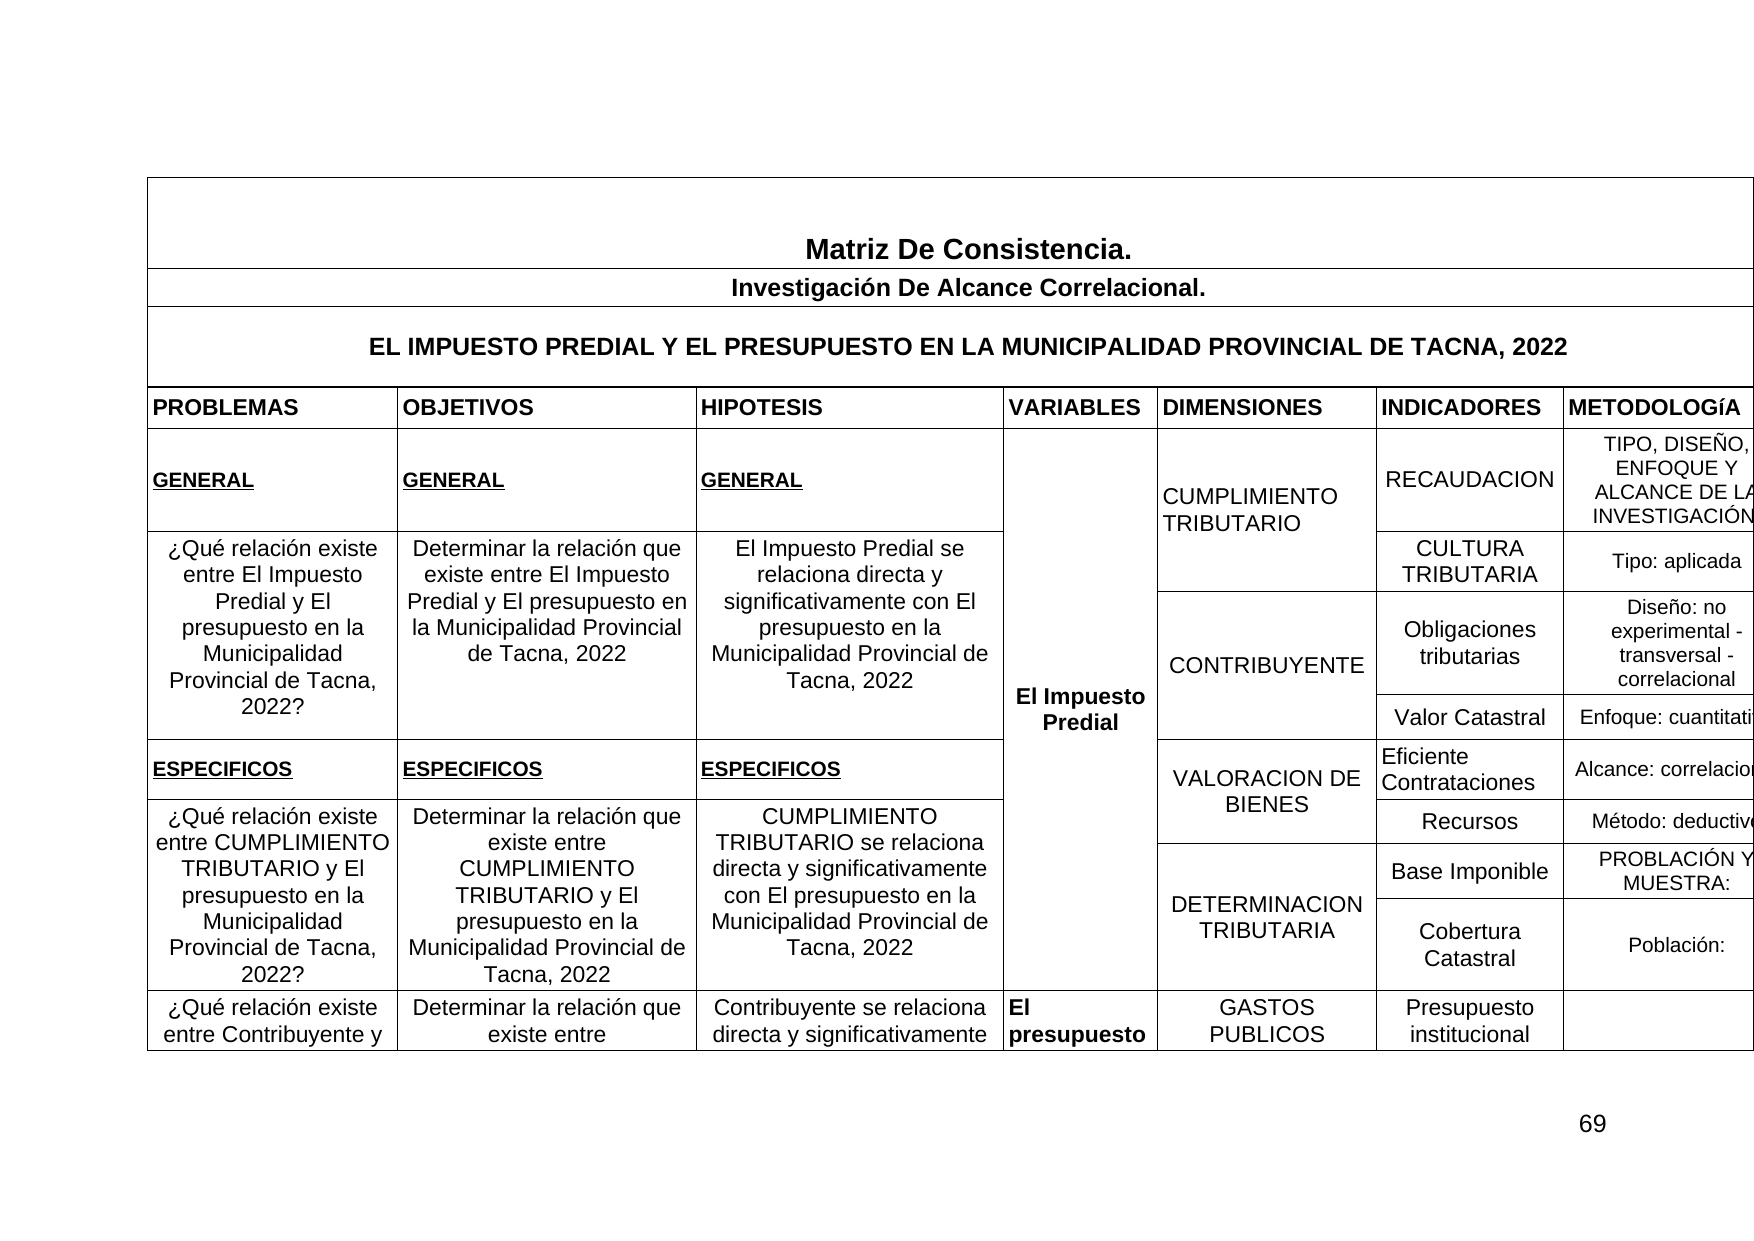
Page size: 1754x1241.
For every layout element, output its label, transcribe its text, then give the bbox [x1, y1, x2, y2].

table_cell Método: deductivo [1564, 800, 1753, 843]
table_cell METODOLOGíA [1564, 388, 1753, 428]
table_header Matriz De Consistencia. [148, 178, 1753, 268]
table_cell Eficiente Contrataciones [1377, 740, 1563, 798]
table_cell ¿Qué relación existe entre El Impuesto Predial y El presupuesto en la Municipalidad Provincial de Tacna, 2022? [148, 532, 397, 738]
table_cell Contribuyente se relaciona directa y significativamente con El presupuesto en la Municipalidad Provincial de Tacna, 2022 [697, 991, 1003, 1050]
table_cell HIPOTESIS [697, 388, 1003, 428]
table_cell CONTRIBUYENTE [1158, 592, 1376, 738]
table_cell CUMPLIMIENTO TRIBUTARIO se relaciona directa y significativamente con El presupuesto en la Municipalidad Provincial de Tacna, 2022 [697, 800, 1003, 990]
table_cell Población: [1564, 899, 1753, 990]
table_cell Enfoque: cuantitativo [1564, 695, 1753, 738]
table_cell INDICADORES [1377, 388, 1563, 428]
table_cell Investigación De Alcance Correlacional. [148, 269, 1753, 306]
table_cell EL IMPUESTO PREDIAL Y EL PRESUPUESTO EN LA MUNICIPALIDAD PROVINCIAL DE TACNA, 2022 [148, 307, 1753, 386]
table_cell GENERAL [398, 429, 696, 531]
table_cell PROBLEMAS [148, 388, 397, 428]
table_cell DETERMINACION TRIBUTARIA [1158, 844, 1376, 990]
table_cell CUMPLIMIENTO TRIBUTARIO [1158, 429, 1376, 591]
table_cell TIPO, DISEÑO, ENFOQUE Y ALCANCE DE LA INVESTIGACIÓN: [1564, 429, 1753, 531]
table_cell Determinar la relación que existe entre El Impuesto Predial y El presupuesto en la Municipalidad Provincial de Tacna, 2022 [398, 532, 696, 738]
table_cell Cobertura Catastral [1377, 899, 1563, 990]
table_cell PROBLACIÓN Y MUESTRA: [1564, 844, 1753, 898]
table_cell VARIABLES [1004, 388, 1157, 428]
table_cell Obligaciones tributarias [1377, 592, 1563, 694]
table_cell Recursos [1377, 800, 1563, 843]
table_cell ESPECIFICOS [697, 740, 1003, 798]
table_cell RECAUDACION [1377, 429, 1563, 531]
table_cell El Impuesto Predial se relaciona directa y significativamente con El presupuesto en la Municipalidad Provincial de Tacna, 2022 [697, 532, 1003, 738]
table_cell Valor Catastral [1377, 695, 1563, 738]
table_cell ¿Qué relación existe entre Contribuyente y El presupuesto en la Municipalidad Provincial de Tacna, 2022? [148, 991, 397, 1050]
table_cell CULTURA TRIBUTARIA [1377, 532, 1563, 591]
table_cell ESPECIFICOS [148, 740, 397, 798]
table_cell Determinar la relación que existe entre Contribuyente y el presupuesto en la Municipalidad Provincial de Tacna, 2022 [398, 991, 696, 1050]
table_cell El Impuesto Predial [1004, 429, 1157, 990]
table_cell Tipo: aplicada [1564, 532, 1753, 591]
table_cell ESPECIFICOS [398, 740, 696, 798]
table_cell OBJETIVOS [398, 388, 696, 428]
table_cell DIMENSIONES [1158, 388, 1376, 428]
table_cell Base Imponible [1377, 844, 1563, 898]
table_cell El presupuesto [1004, 991, 1157, 1050]
table_cell VALORACION DE BIENES [1158, 740, 1376, 843]
table_cell Presupuesto institucional [1377, 991, 1563, 1050]
table_cell ¿Qué relación existe entre CUMPLIMIENTO TRIBUTARIO y El presupuesto en la Municipalidad Provincial de Tacna, 2022? [148, 800, 397, 990]
table_cell Diseño: no experimental - transversal - correlacional [1564, 592, 1753, 694]
table_cell Alcance: correlacional [1564, 740, 1753, 798]
table_cell GENERAL [148, 429, 397, 531]
table_cell GASTOS PUBLICOS [1158, 991, 1376, 1050]
table_cell GENERAL [697, 429, 1003, 531]
table_cell [1564, 991, 1753, 1050]
table_cell Determinar la relación que existe entre CUMPLIMIENTO TRIBUTARIO y El presupuesto en la Municipalidad Provincial de Tacna, 2022 [398, 800, 696, 990]
